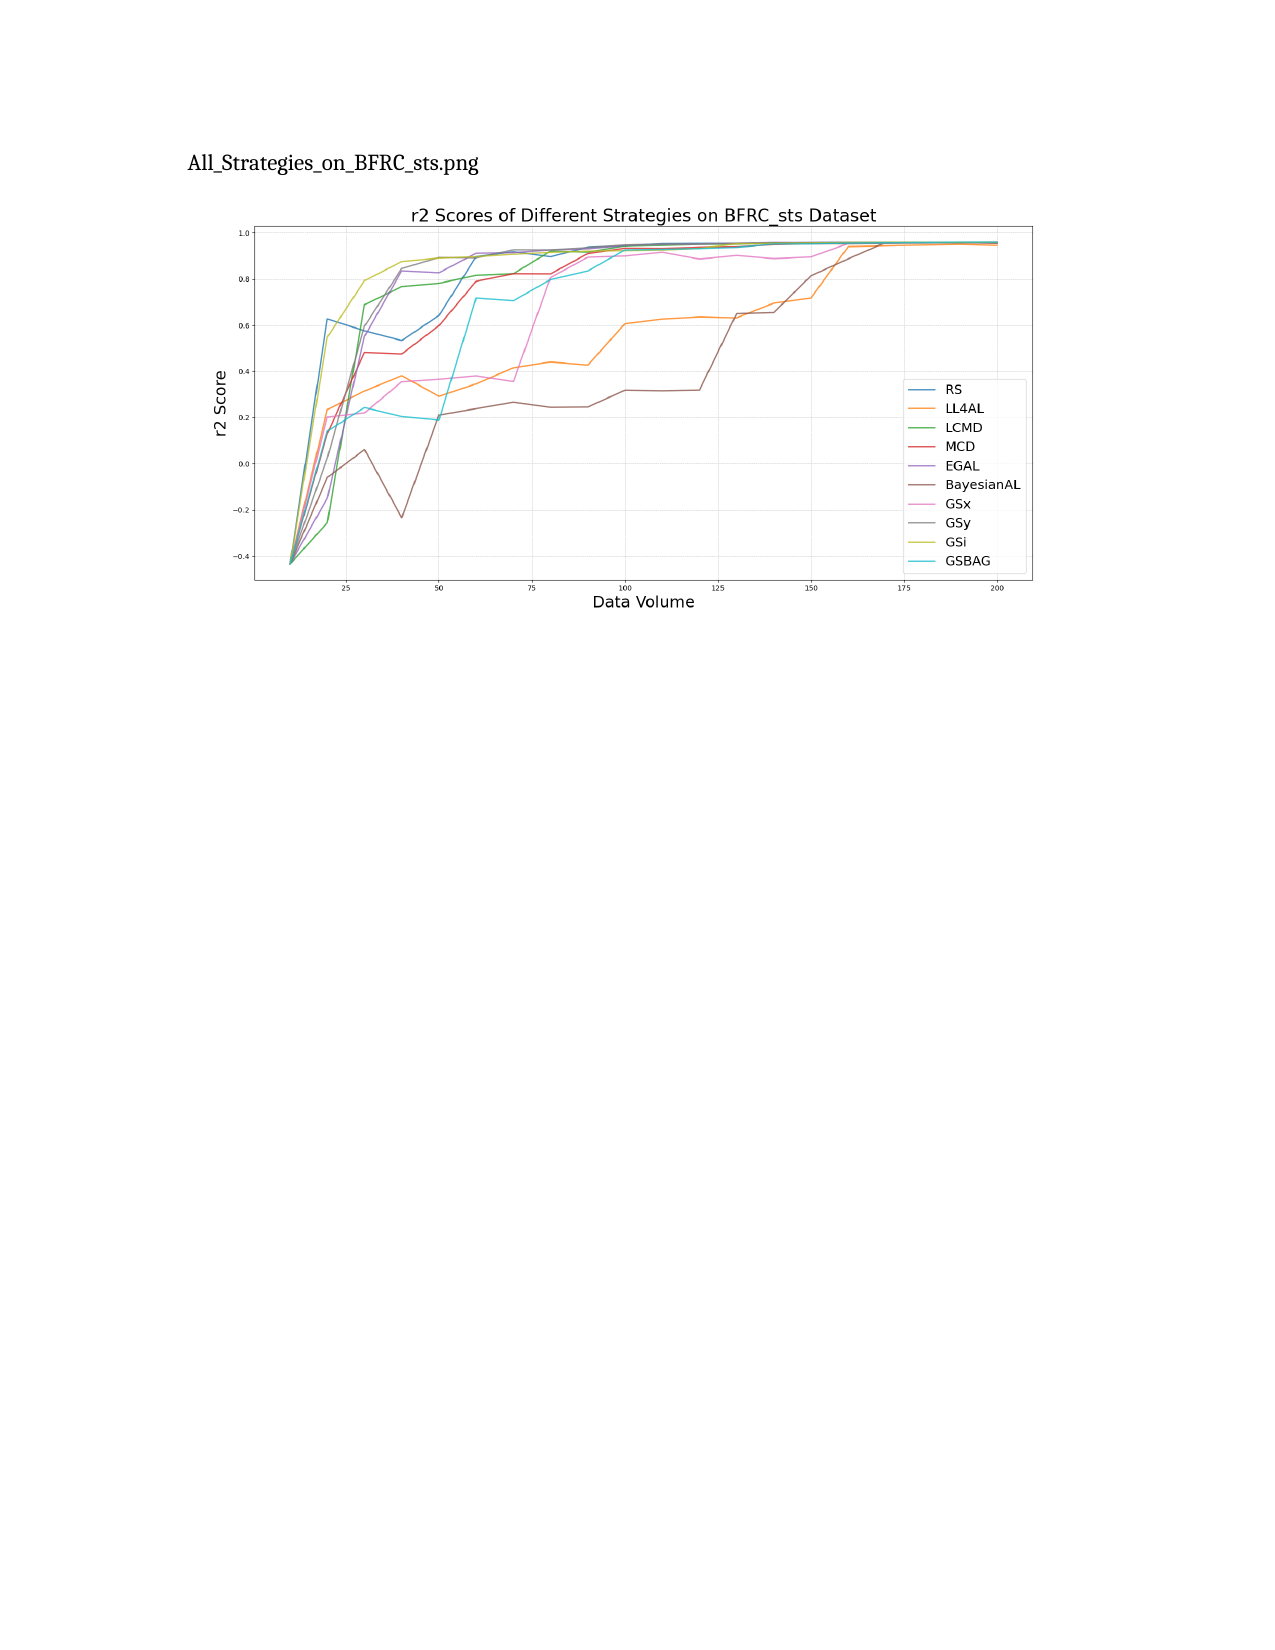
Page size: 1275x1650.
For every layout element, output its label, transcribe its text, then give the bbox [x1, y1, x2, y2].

text All_Strategies_on_BFRC_sts.png [187, 150, 1087, 176]
picture [206, 201, 1040, 618]
